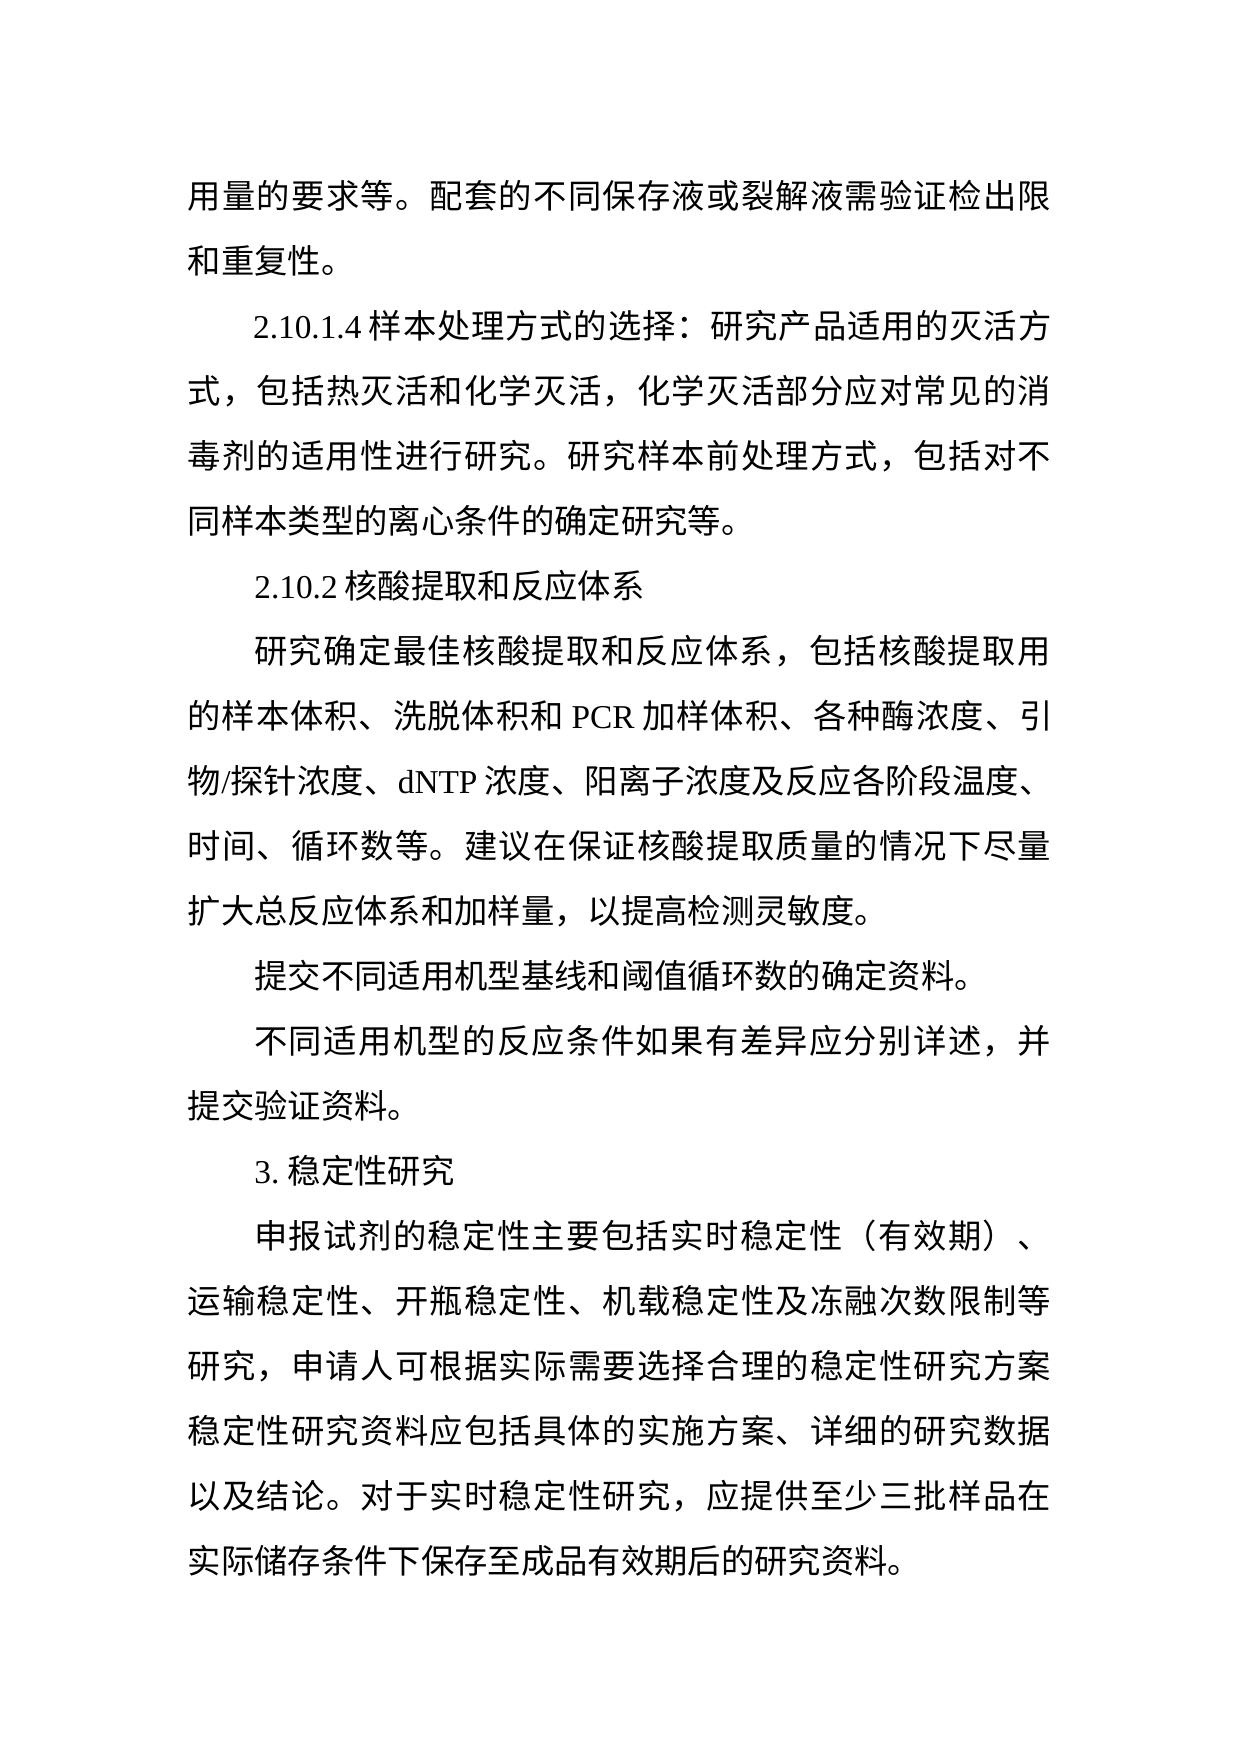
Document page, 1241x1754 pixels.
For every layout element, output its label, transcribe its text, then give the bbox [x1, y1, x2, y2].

text 3. 稳定性研究 [187, 1137, 1053, 1202]
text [187, 162, 1053, 292]
text 不同适用机型的反应条件如果有差异应分别详述，并提交验证资料。 [187, 1007, 1053, 1137]
text 研究确定最佳核酸提取和反应体系，包括核酸提取用的样本体积、洗脱体积和PCR加样体积、各种酶浓度、引物/探针浓度、dNTP浓度、阳离子浓度及反应各阶段温度、时间、循环数等。建议在保证核酸提取质量的情况下尽量扩大总反应体系和加样量，以提高检测灵敏度。 [187, 617, 1053, 942]
text 提交不同适用机型基线和阈值循环数的确定资料。 [187, 942, 1053, 1007]
text 申报试剂的稳定性主要包括实时稳定性（有效期）、运输稳定性、开瓶稳定性、机载稳定性及冻融次数限制等研究，申请人可根据实际需要选择合理的稳定性研究方案。稳定性研究资料应包括具体的实施方案、详细的研究数据以及结论。对于实时稳定性研究，应提供至少三批样品在实际储存条件下保存至成品有效期后的研究资料。 [187, 1202, 1053, 1592]
text 2.10.2核酸提取和反应体系 [187, 552, 1053, 617]
text 2.10.1.4样本处理方式的选择：研究产品适用的灭活方式，包括热灭活和化学灭活，化学灭活部分应对常见的消毒剂的适用性进行研究。研究样本前处理方式，包括对不同样本类型的离心条件的确定研究等。 [187, 292, 1053, 552]
